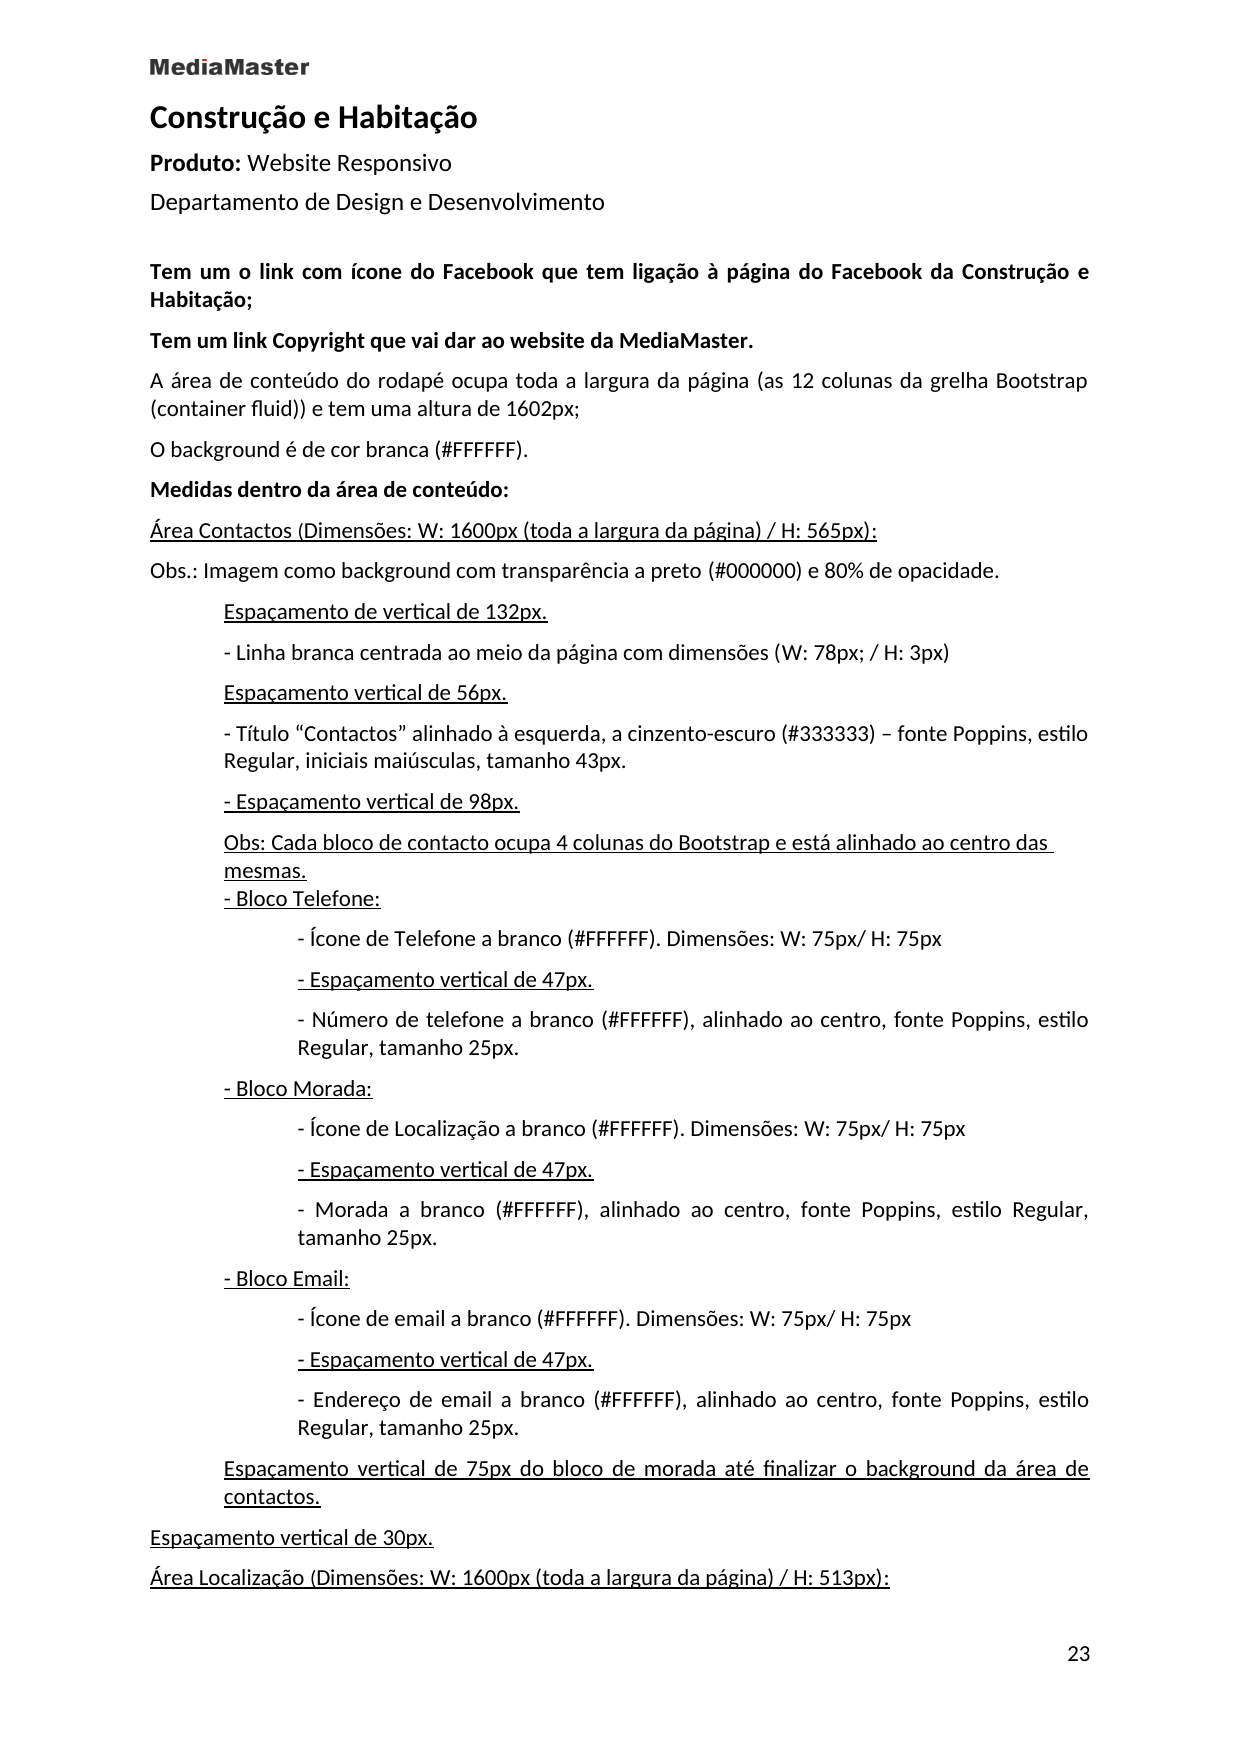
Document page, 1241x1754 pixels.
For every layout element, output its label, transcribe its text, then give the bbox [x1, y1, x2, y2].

text Espaçamento vertical de 75px do bloco de morada até finalizar o background da área de contactos. [224, 1480, 1090, 1510]
text - Espaçamento vertical de 47px. [224, 1345, 1090, 1373]
text Obs.: Imagem como background com transparência a preto (#000000) e 80% de opacidade. [150, 557, 1090, 584]
text - Bloco Telefone: [224, 884, 1090, 912]
text - Bloco Email: [224, 1264, 1090, 1292]
text Espaçamento de vertical de 132px. [150, 597, 1090, 625]
text Espaçamento vertical de 56px. [150, 678, 1090, 706]
text Tem um link Copyright que vai dar ao website da MediaMaster. [150, 326, 1090, 354]
text Medidas dentro da área de conteúdo: [150, 476, 1090, 503]
text Espaçamento vertical de 75px do bloco de morada até finalizar o background da área de contactos. [224, 1454, 1090, 1478]
text Área Localização (Dimensões: W: 1600px (toda a largura da página) / H: 513px): [150, 1563, 1090, 1591]
text - Ícone de Telefone a branco (#FFFFFF). Dimensões: W: 75px/ H: 75px [224, 924, 1090, 952]
text - Linha branca centrada ao meio da página com dimensões (W: 78px; / H: 3px) [224, 638, 1090, 666]
text - Endereço de email a branco (#FFFFFF), alinhado ao centro, fonte Poppins, estilo Regular, tamanho 25px. [297, 1386, 1090, 1442]
text O background é de cor branca (#FFFFFF). [150, 435, 1090, 463]
text Espaçamento vertical de 30px. [150, 1523, 1090, 1551]
text - Espaçamento vertical de 47px. [224, 1155, 1090, 1183]
text - Bloco Morada: [224, 1074, 1090, 1102]
text - Espaçamento vertical de 47px. [224, 965, 1090, 993]
text - Ícone de Localização a branco (#FFFFFF). Dimensões: W: 75px/ H: 75px [224, 1114, 1090, 1142]
text Tem um o link com ícone do Facebook que tem ligação à página do Facebook da Construção e Habitação; [150, 257, 1090, 313]
text Obs: Cada bloco de contacto ocupa 4 colunas do Bootstrap e está alinhado ao centro das mesmas. [224, 828, 1090, 884]
text - Número de telefone a branco (#FFFFFF), alinhado ao centro, fonte Poppins, estilo Regular, tamanho 25px. [297, 1005, 1090, 1061]
text Área Contactos (Dimensões: W: 1600px (toda a largura da página) / H: 565px): [150, 516, 1090, 544]
text - Morada a branco (#FFFFFF), alinhado ao centro, fonte Poppins, estilo Regular, tamanho 25px. [297, 1195, 1090, 1251]
text - Título “Contactos” alinhado à esquerda, a cinzento-escuro (#333333) – fonte Poppins, estilo Regular, iniciais maiúsculas, tamanho 43px. [224, 719, 1090, 775]
picture [150, 59, 310, 75]
text - Ícone de email a branco (#FFFFFF). Dimensões: W: 75px/ H: 75px [224, 1304, 1090, 1332]
text A área de conteúdo do rodapé ocupa toda a largura da página (as 12 colunas da grelha Bootstrap (container fluid)) e tem uma altura de 1602px; [150, 366, 1090, 422]
text - Espaçamento vertical de 98px. [150, 787, 1090, 815]
